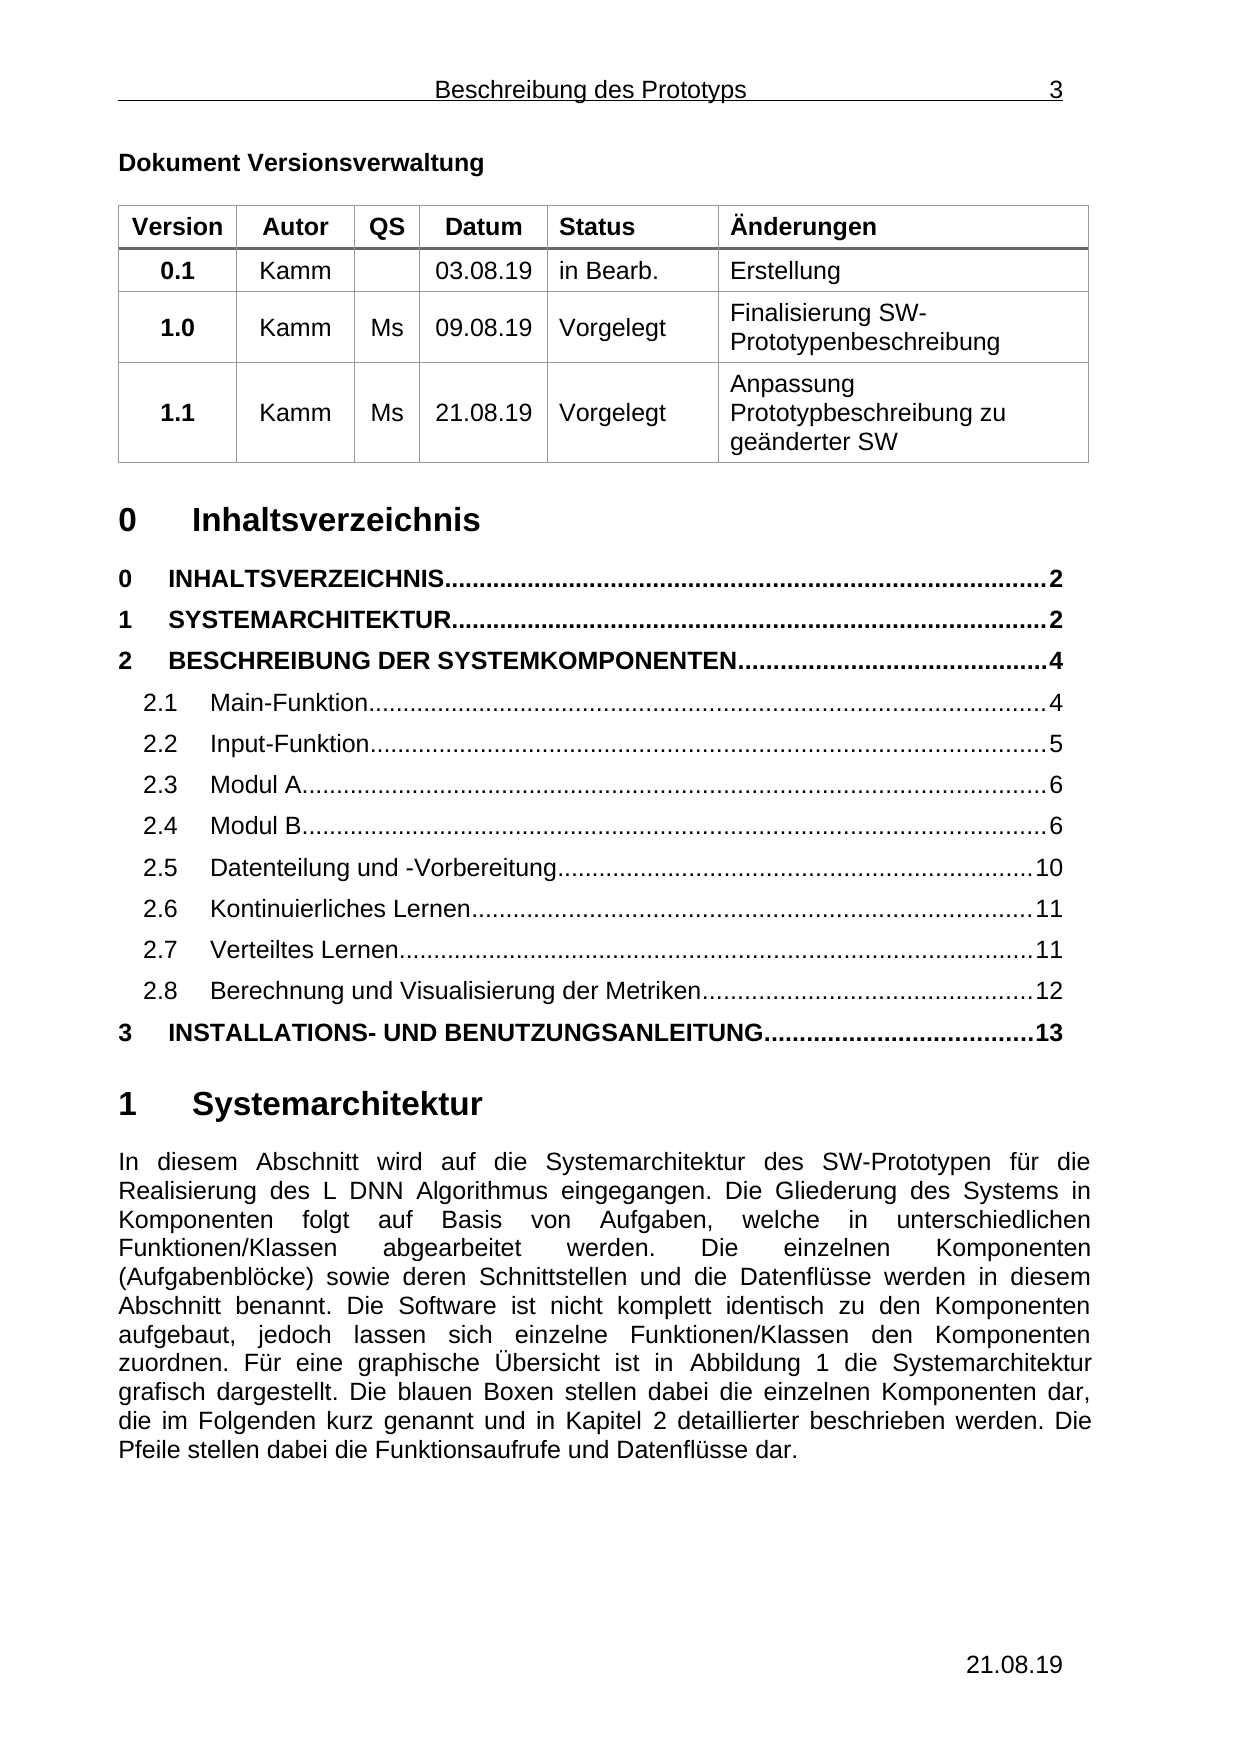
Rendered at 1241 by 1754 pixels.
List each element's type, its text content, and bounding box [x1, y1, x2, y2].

text 2.7 Verteiltes Lernen 11 [143, 935, 1092, 964]
table_cell Vorgelegt [548, 363, 718, 462]
table_cell Kamm [237, 363, 354, 462]
table_header Datum [420, 206, 547, 247]
table_cell 1.0 [119, 292, 236, 362]
table_cell 21.08.19 [420, 363, 547, 462]
text 0 Inhaltsverzeichnis 2 [118, 564, 1092, 592]
table_cell Kamm [237, 250, 354, 291]
text 2.2 Input-Funktion 5 [143, 729, 1092, 757]
table_cell in Bearb. [548, 250, 718, 291]
table_header Änderungen [719, 206, 1088, 247]
table_cell Anpassung Prototypbeschreibung zu geänderter SW [719, 363, 1088, 462]
text 3 Installations- und Benutzungsanleitung 13 [118, 1017, 1092, 1046]
text 2.1 Main-Funktion 4 [143, 687, 1092, 716]
text 2.5 Datenteilung und -Vorbereitung 10 [143, 852, 1092, 881]
subtitle Inhaltsverzeichnis [118, 500, 1092, 539]
table_cell [355, 250, 419, 291]
table_header QS [355, 206, 419, 247]
table_cell Ms [355, 292, 419, 362]
table_cell Kamm [237, 292, 354, 362]
table_cell 0.1 [119, 250, 236, 291]
text Dokument Versionsverwaltung [118, 148, 1092, 176]
subtitle Systemarchitektur [118, 1084, 1092, 1122]
table_cell 09.08.19 [420, 292, 547, 362]
table_header Status [548, 206, 718, 247]
table_cell Vorgelegt [548, 292, 718, 362]
text 2.4 Modul B 6 [143, 811, 1092, 840]
text In diesem Abschnitt wird auf die Systemarchitektur des SW-Prototypen für die Realisierung des L DNN Algorithmus eingegangen. Die Gliederung des Systems in Komponenten folgt auf Basis von Aufgaben, welche in unterschiedlichen Funktionen/Klassen abgearbeitet werden. Die einzelnen Komponenten (Aufgabenblöcke) sowie deren Schnittstellen und die Datenflüsse werden in diesem Abschnitt benannt. Die Software ist nicht komplett identisch zu den Komponenten aufgebaut, jedoch lassen sich einzelne Funktionen/Klassen den Komponenten zuordnen. Für eine graphische Übersicht ist in Abbildung 1 die Systemarchitektur grafisch dargestellt. Die blauen Boxen stellen dabei die einzelnen Komponenten dar, die im Folgenden kurz genannt und in Kapitel 2 detaillierter beschrieben werden. Die Pfeile stellen dabei die Funktionsaufrufe und Datenflüsse dar. [118, 1147, 1092, 1463]
table_cell Ms [355, 363, 419, 462]
text 2.3 Modul A 6 [143, 770, 1092, 799]
text 2.6 Kontinuierliches Lernen 11 [143, 894, 1092, 922]
table_cell 1.1 [119, 363, 236, 462]
text 2.8 Berechnung und Visualisierung der Metriken 12 [143, 976, 1092, 1005]
table_cell Erstellung [719, 250, 1088, 291]
table_header Autor [237, 206, 354, 247]
table_cell 03.08.19 [420, 250, 547, 291]
table_header Version [119, 206, 236, 247]
text 1 Systemarchitektur 2 [118, 605, 1092, 634]
text 2 Beschreibung der Systemkomponenten 4 [118, 646, 1092, 675]
table_cell Finalisierung SW-Prototypenbeschreibung [719, 292, 1088, 362]
